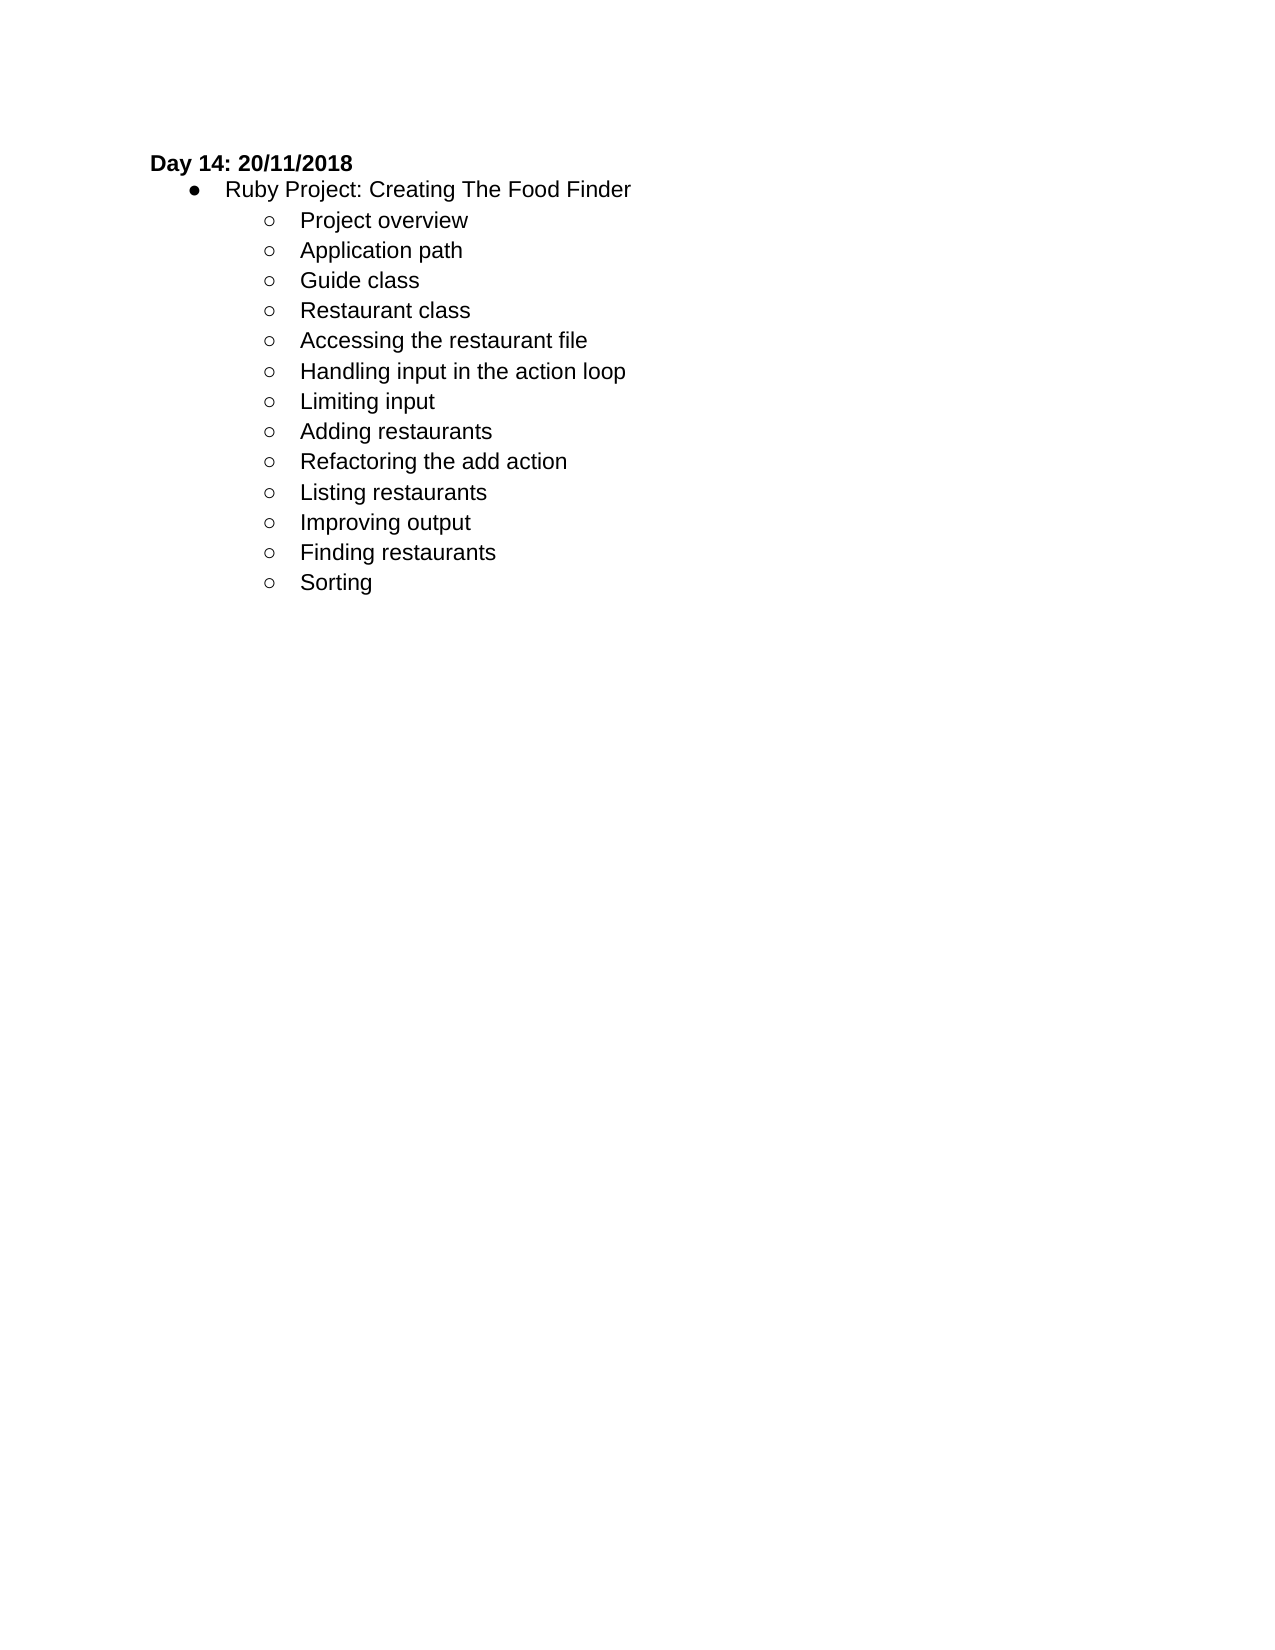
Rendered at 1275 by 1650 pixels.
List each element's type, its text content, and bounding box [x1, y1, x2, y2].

list Finding restaurants [262, 539, 1125, 565]
list Ruby Project: Creating The Food Finder [187, 176, 1125, 203]
list Limiting input [262, 388, 1125, 414]
list Adding restaurants [262, 418, 1125, 444]
list Improving output [262, 509, 1125, 535]
list Listing restaurants [262, 478, 1125, 505]
list Restaurant class [262, 297, 1125, 323]
list Project overview [262, 207, 1125, 233]
list Refactoring the add action [262, 448, 1125, 474]
list Handling input in the action loop [262, 358, 1125, 384]
list Accessing the restaurant file [262, 327, 1125, 354]
list Application path [262, 237, 1125, 263]
list Sorting [262, 569, 1125, 595]
text Day 14: 20/11/2018 [150, 150, 1125, 176]
list Guide class [262, 267, 1125, 293]
